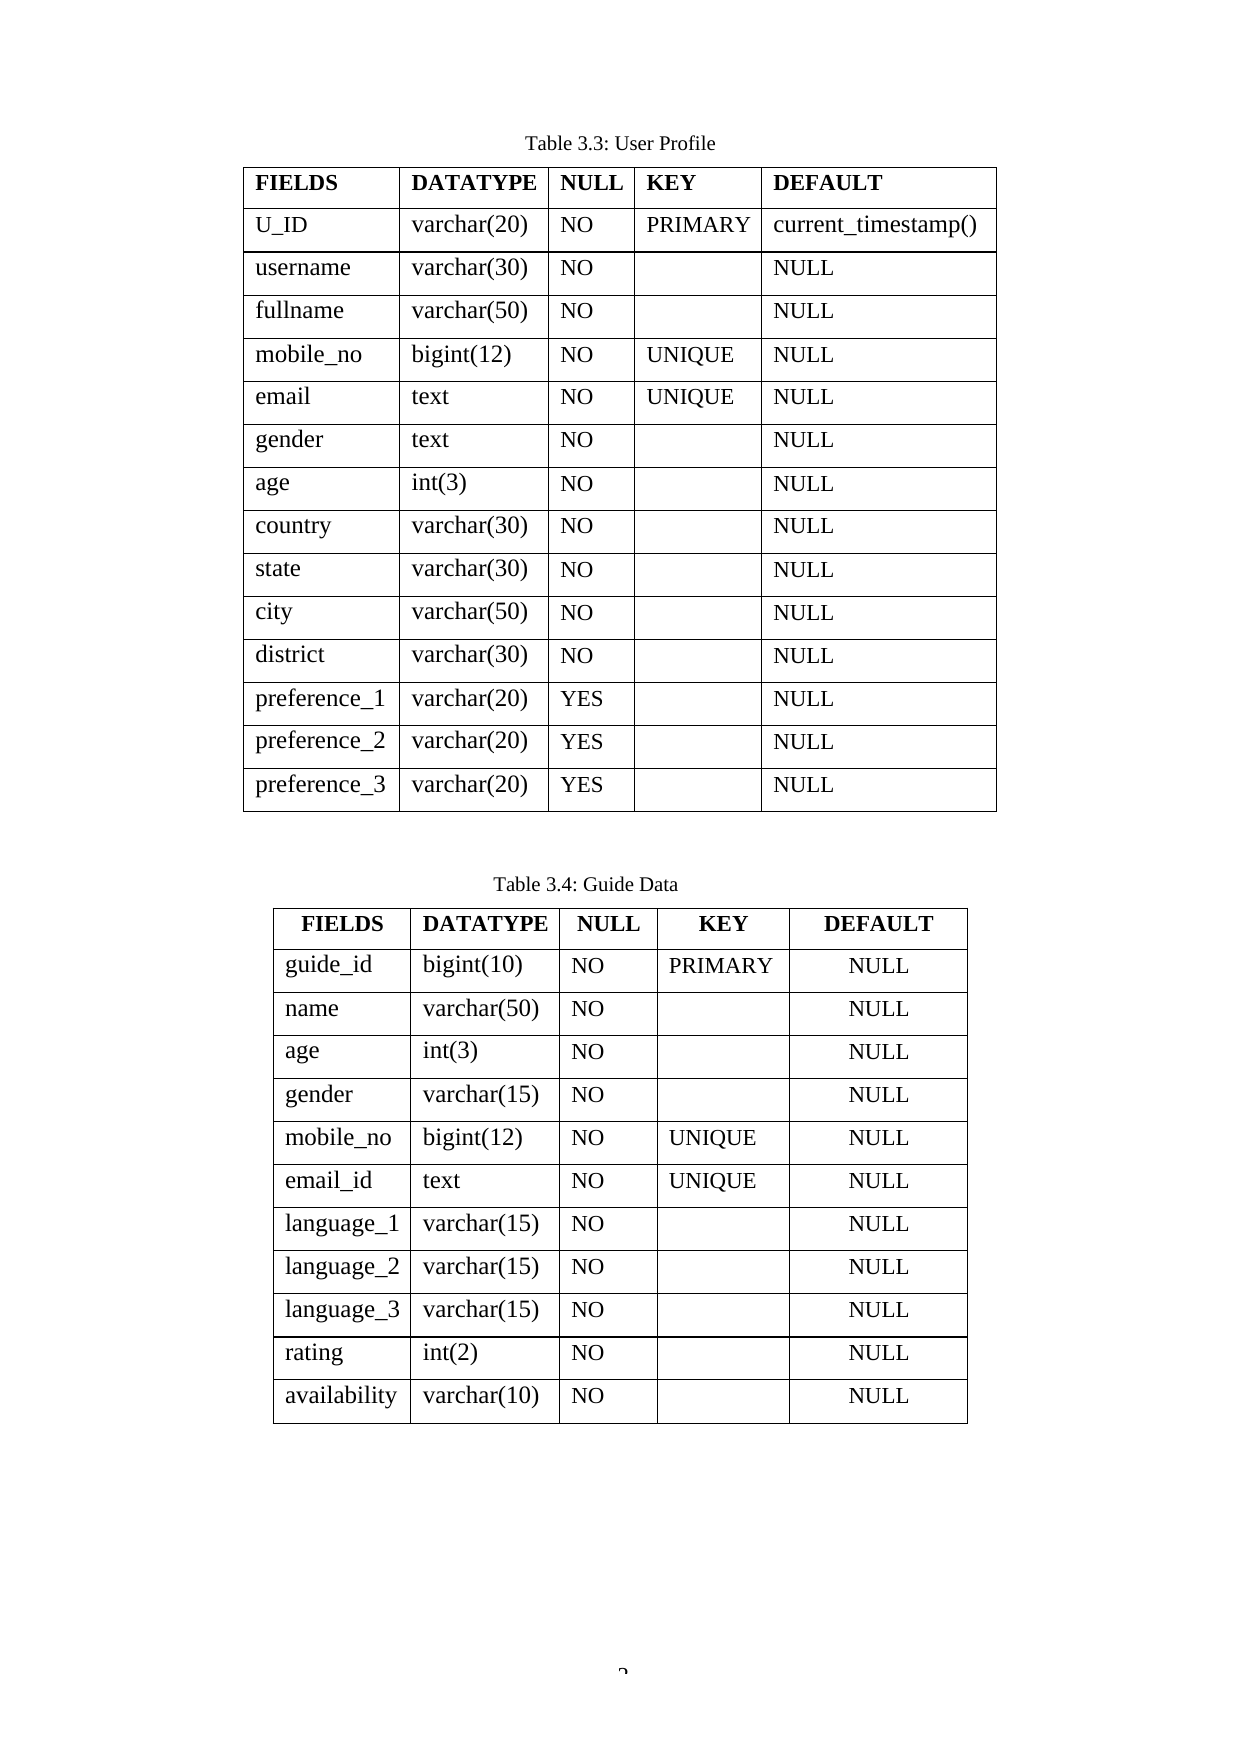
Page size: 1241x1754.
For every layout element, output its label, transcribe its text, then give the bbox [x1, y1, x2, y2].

table_cell varchar(15) [411, 1079, 559, 1121]
table_cell varchar(20) [400, 209, 548, 251]
table_header KEY [635, 168, 761, 208]
table_cell [658, 1338, 789, 1379]
table_cell PRIMARY [635, 209, 761, 251]
table_cell UNIQUE [658, 1165, 789, 1207]
table_cell NULL [762, 726, 996, 768]
table_cell NO [560, 1208, 657, 1250]
table_cell [635, 468, 761, 510]
table_cell preference_3 [244, 769, 399, 811]
table_header DEFAULT [790, 909, 967, 949]
table_cell NULL [790, 1294, 967, 1336]
table_cell NO [549, 296, 634, 337]
table_cell gender [244, 425, 399, 467]
table_cell YES [549, 769, 634, 811]
table_cell NULL [790, 1036, 967, 1078]
table_cell NO [560, 1338, 657, 1379]
table_cell [635, 726, 761, 768]
table_cell varchar(30) [400, 511, 548, 553]
table_cell [635, 511, 761, 553]
table_cell fullname [244, 296, 399, 337]
table_cell language_1 [274, 1208, 410, 1250]
table_cell NO [560, 1380, 657, 1422]
table_cell NO [560, 1165, 657, 1207]
table_cell NULL [790, 950, 967, 992]
table_cell [658, 1036, 789, 1078]
table_cell NO [549, 468, 634, 510]
table_cell city [244, 597, 399, 639]
table_cell int(3) [400, 468, 548, 510]
table_cell YES [549, 683, 634, 725]
table_cell PRIMARY [658, 950, 789, 992]
table_cell NULL [790, 1251, 967, 1293]
table_cell preference_1 [244, 683, 399, 725]
table_cell varchar(20) [400, 726, 548, 768]
table_cell NO [549, 597, 634, 639]
table_cell district [244, 640, 399, 682]
table_cell NULL [762, 511, 996, 553]
table_cell bigint(12) [400, 339, 548, 381]
table_cell username [244, 253, 399, 294]
table_header DATATYPE [400, 168, 548, 208]
table_cell NO [560, 1122, 657, 1164]
table_cell NO [549, 554, 634, 596]
table_cell UNIQUE [635, 339, 761, 381]
table_cell NO [549, 382, 634, 424]
table_cell rating [274, 1338, 410, 1379]
table_cell email [244, 382, 399, 424]
table_cell NO [549, 511, 634, 553]
table_cell [658, 1380, 789, 1422]
table_cell [658, 1079, 789, 1121]
table_cell NO [560, 1079, 657, 1121]
table_header FIELDS [244, 168, 399, 208]
table_cell NO [549, 640, 634, 682]
table_cell varchar(20) [400, 683, 548, 725]
table_header NULL [549, 168, 634, 208]
table_cell NO [560, 1251, 657, 1293]
table_cell current_timestamp() [762, 209, 996, 251]
table_cell varchar(15) [411, 1251, 559, 1293]
table_cell [635, 425, 761, 467]
table_header KEY [658, 909, 789, 949]
table_cell preference_2 [244, 726, 399, 768]
table_cell email_id [274, 1165, 410, 1207]
table_cell varchar(30) [400, 554, 548, 596]
table_cell [658, 993, 789, 1035]
table_cell UNIQUE [635, 382, 761, 424]
table_cell NO [560, 993, 657, 1035]
table_cell [635, 769, 761, 811]
table_cell NULL [762, 468, 996, 510]
table_cell varchar(20) [400, 769, 548, 811]
table_cell NULL [790, 1165, 967, 1207]
table_cell [635, 597, 761, 639]
table_cell NULL [762, 597, 996, 639]
table_cell NO [549, 253, 634, 294]
table_cell [658, 1251, 789, 1293]
table_cell NULL [790, 1208, 967, 1250]
table_cell varchar(15) [411, 1208, 559, 1250]
table_header DEFAULT [762, 168, 996, 208]
table_cell int(2) [411, 1338, 559, 1379]
table_cell language_2 [274, 1251, 410, 1293]
table_header DATATYPE [411, 909, 559, 949]
table_cell mobile_no [244, 339, 399, 381]
table_cell varchar(50) [400, 296, 548, 337]
table_cell NO [549, 339, 634, 381]
table_header FIELDS [274, 909, 410, 949]
table_cell varchar(10) [411, 1380, 559, 1422]
table_cell guide_id [274, 950, 410, 992]
table_cell [635, 253, 761, 294]
table_cell NULL [762, 769, 996, 811]
table_cell NULL [762, 339, 996, 381]
table_cell text [400, 382, 548, 424]
table_cell [658, 1294, 789, 1336]
table_cell varchar(50) [411, 993, 559, 1035]
table_cell NO [560, 1036, 657, 1078]
table_cell NULL [762, 554, 996, 596]
table_cell [635, 683, 761, 725]
table_cell country [244, 511, 399, 553]
table_cell varchar(30) [400, 640, 548, 682]
table_cell NO [560, 950, 657, 992]
table_cell NULL [790, 1380, 967, 1422]
table_cell availability [274, 1380, 410, 1422]
table_cell U_ID [244, 209, 399, 251]
table_cell varchar(50) [400, 597, 548, 639]
table_cell NO [549, 425, 634, 467]
table_cell NULL [790, 993, 967, 1035]
table_cell varchar(30) [400, 253, 548, 294]
table_cell NULL [762, 296, 996, 337]
table_cell NULL [762, 425, 996, 467]
table_cell language_3 [274, 1294, 410, 1336]
table_header NULL [560, 909, 657, 949]
table_cell age [244, 468, 399, 510]
table_cell NULL [762, 382, 996, 424]
table_cell NO [549, 209, 634, 251]
table_cell UNIQUE [658, 1122, 789, 1164]
table_cell gender [274, 1079, 410, 1121]
table_cell NULL [762, 253, 996, 294]
table_cell NO [560, 1294, 657, 1336]
table_cell age [274, 1036, 410, 1078]
table_cell [658, 1208, 789, 1250]
table_cell state [244, 554, 399, 596]
table_cell YES [549, 726, 634, 768]
table_cell text [400, 425, 548, 467]
table_cell [635, 296, 761, 337]
table_cell bigint(12) [411, 1122, 559, 1164]
table_cell bigint(10) [411, 950, 559, 992]
table_cell NULL [790, 1122, 967, 1164]
table_cell mobile_no [274, 1122, 410, 1164]
table_cell NULL [790, 1338, 967, 1379]
table_cell NULL [762, 683, 996, 725]
text Table 3.3: User Profile [300, 131, 940, 155]
table_cell [635, 554, 761, 596]
text Table 3.4: Guide Data [232, 872, 940, 896]
table_cell varchar(15) [411, 1294, 559, 1336]
table_cell NULL [762, 640, 996, 682]
table_cell NULL [790, 1079, 967, 1121]
table_cell [635, 640, 761, 682]
table_cell name [274, 993, 410, 1035]
table_cell text [411, 1165, 559, 1207]
table_cell int(3) [411, 1036, 559, 1078]
